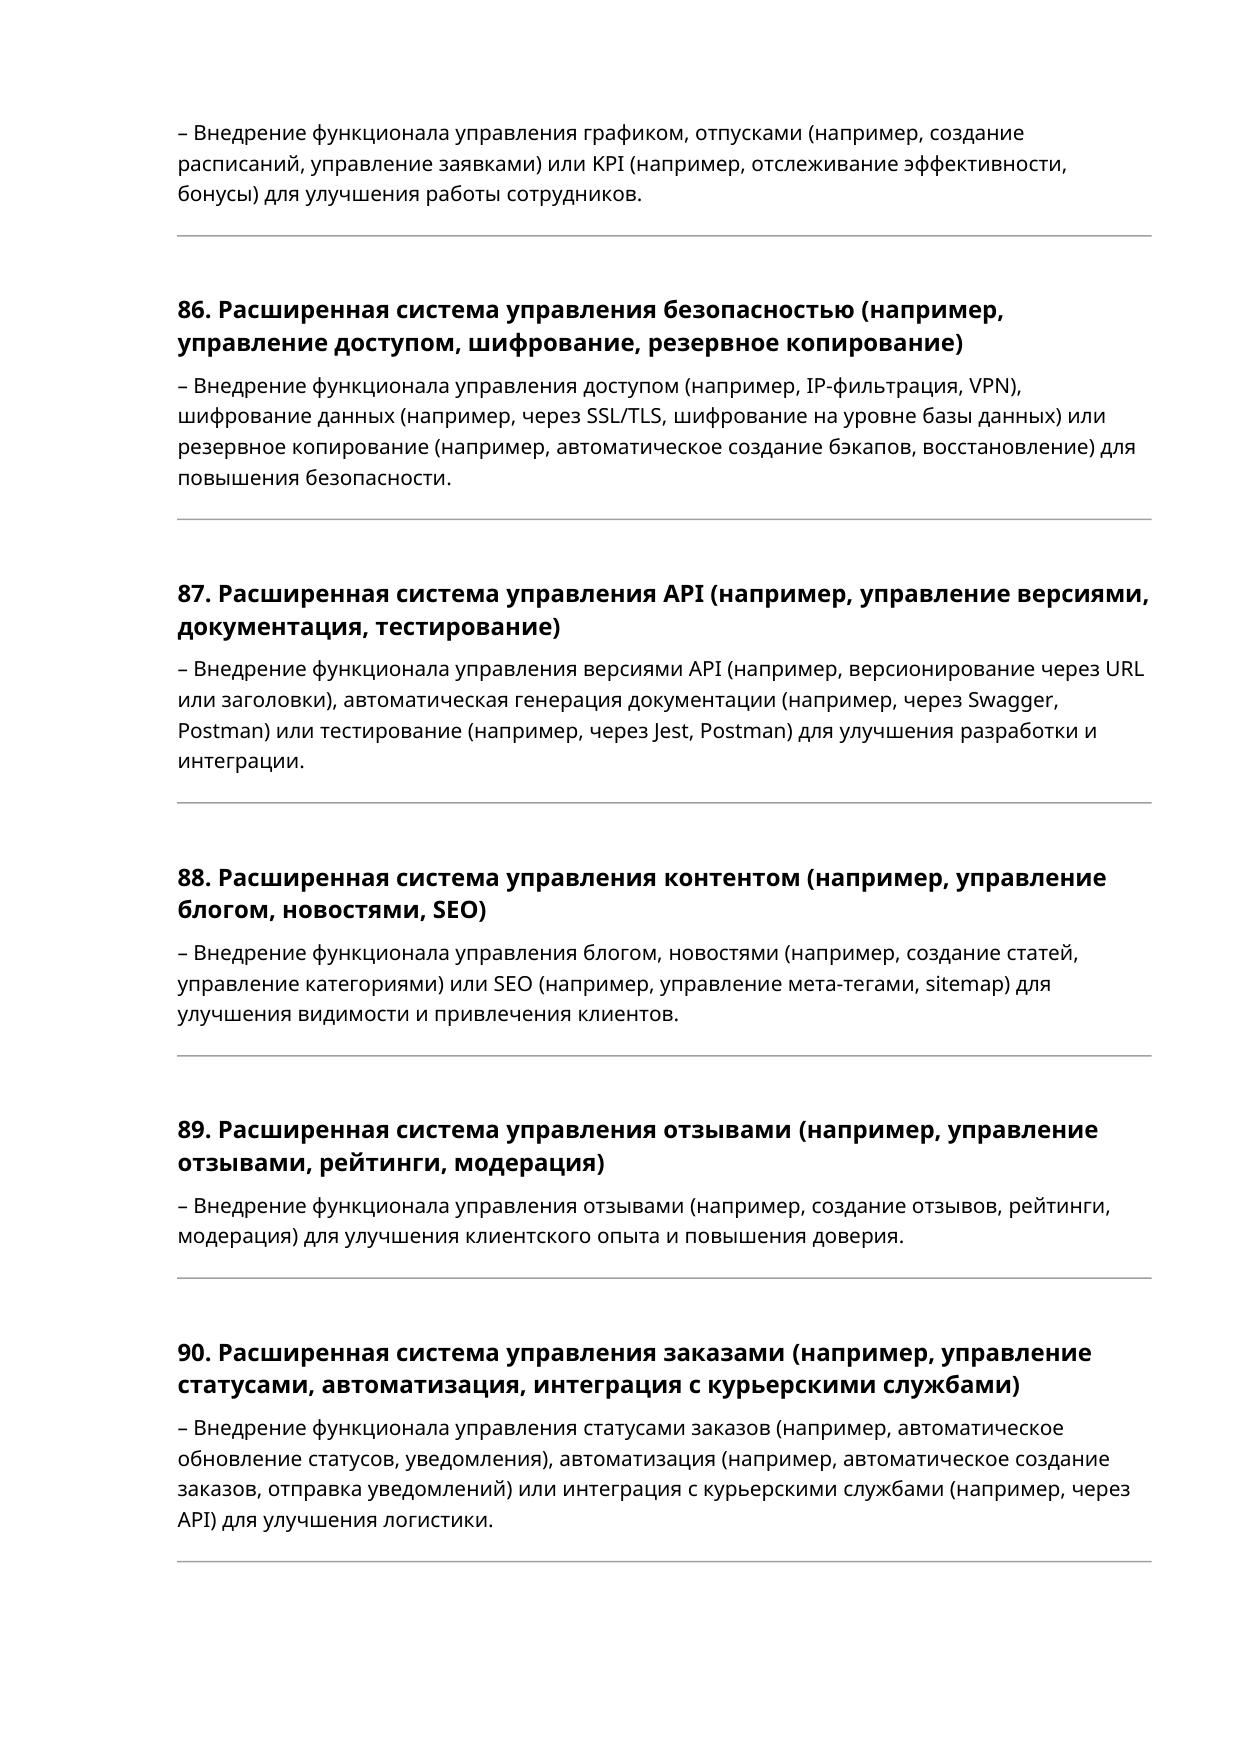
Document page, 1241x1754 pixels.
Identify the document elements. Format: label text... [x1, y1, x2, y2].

text – Внедрение функционала управления отзывами (например, создание отзывов, рейтинги, модерация) для улучшения клиентского опыта и повышения доверия. [177, 1191, 1152, 1250]
subtitle 88. Расширенная система управления контентом (например, управление блогом, новостями, SEO) [177, 860, 1152, 926]
text – Внедрение функционала управления статусами заказов (например, автоматическое обновление статусов, уведомления), автоматизация (например, автоматическое создание заказов, отправка уведомлений) или интеграция с курьерскими службами (например, через API) для улучшения логистики. [177, 1413, 1152, 1534]
text – Внедрение функционала управления блогом, новостями (например, создание статей, управление категориями) или SEO (например, управление мета-тегами, sitemap) для улучшения видимости и привлечения клиентов. [177, 938, 1152, 1028]
subtitle 90. Расширенная система управления заказами (например, управление статусами, автоматизация, интеграция с курьерскими службами) [177, 1336, 1152, 1401]
subtitle 86. Расширенная система управления безопасностью (например, управление доступом, шифрование, резервное копирование) [177, 293, 1152, 358]
subtitle 89. Расширенная система управления отзывами (например, управление отзывами, рейтинги, модерация) [177, 1113, 1152, 1178]
text – Внедрение функционала управления версиями API (например, версионирование через URL или заголовки), автоматическая генерация документации (например, через Swagger, Postman) или тестирование (например, через Jest, Postman) для улучшения разработки и интеграции. [177, 654, 1152, 775]
text – Внедрение функционала управления графиком, отпусками (например, создание расписаний, управление заявками) или KPI (например, отслеживание эффективности, бонусы) для улучшения работы сотрудников. [177, 118, 1152, 208]
text – Внедрение функционала управления доступом (например, IP-фильтрация, VPN), шифрование данных (например, через SSL/TLS, шифрование на уровне базы данных) или резервное копирование (например, автоматическое создание бэкапов, восстановление) для повышения безопасности. [177, 371, 1152, 491]
subtitle 87. Расширенная система управления API (например, управление версиями, документация, тестирование) [177, 577, 1152, 642]
